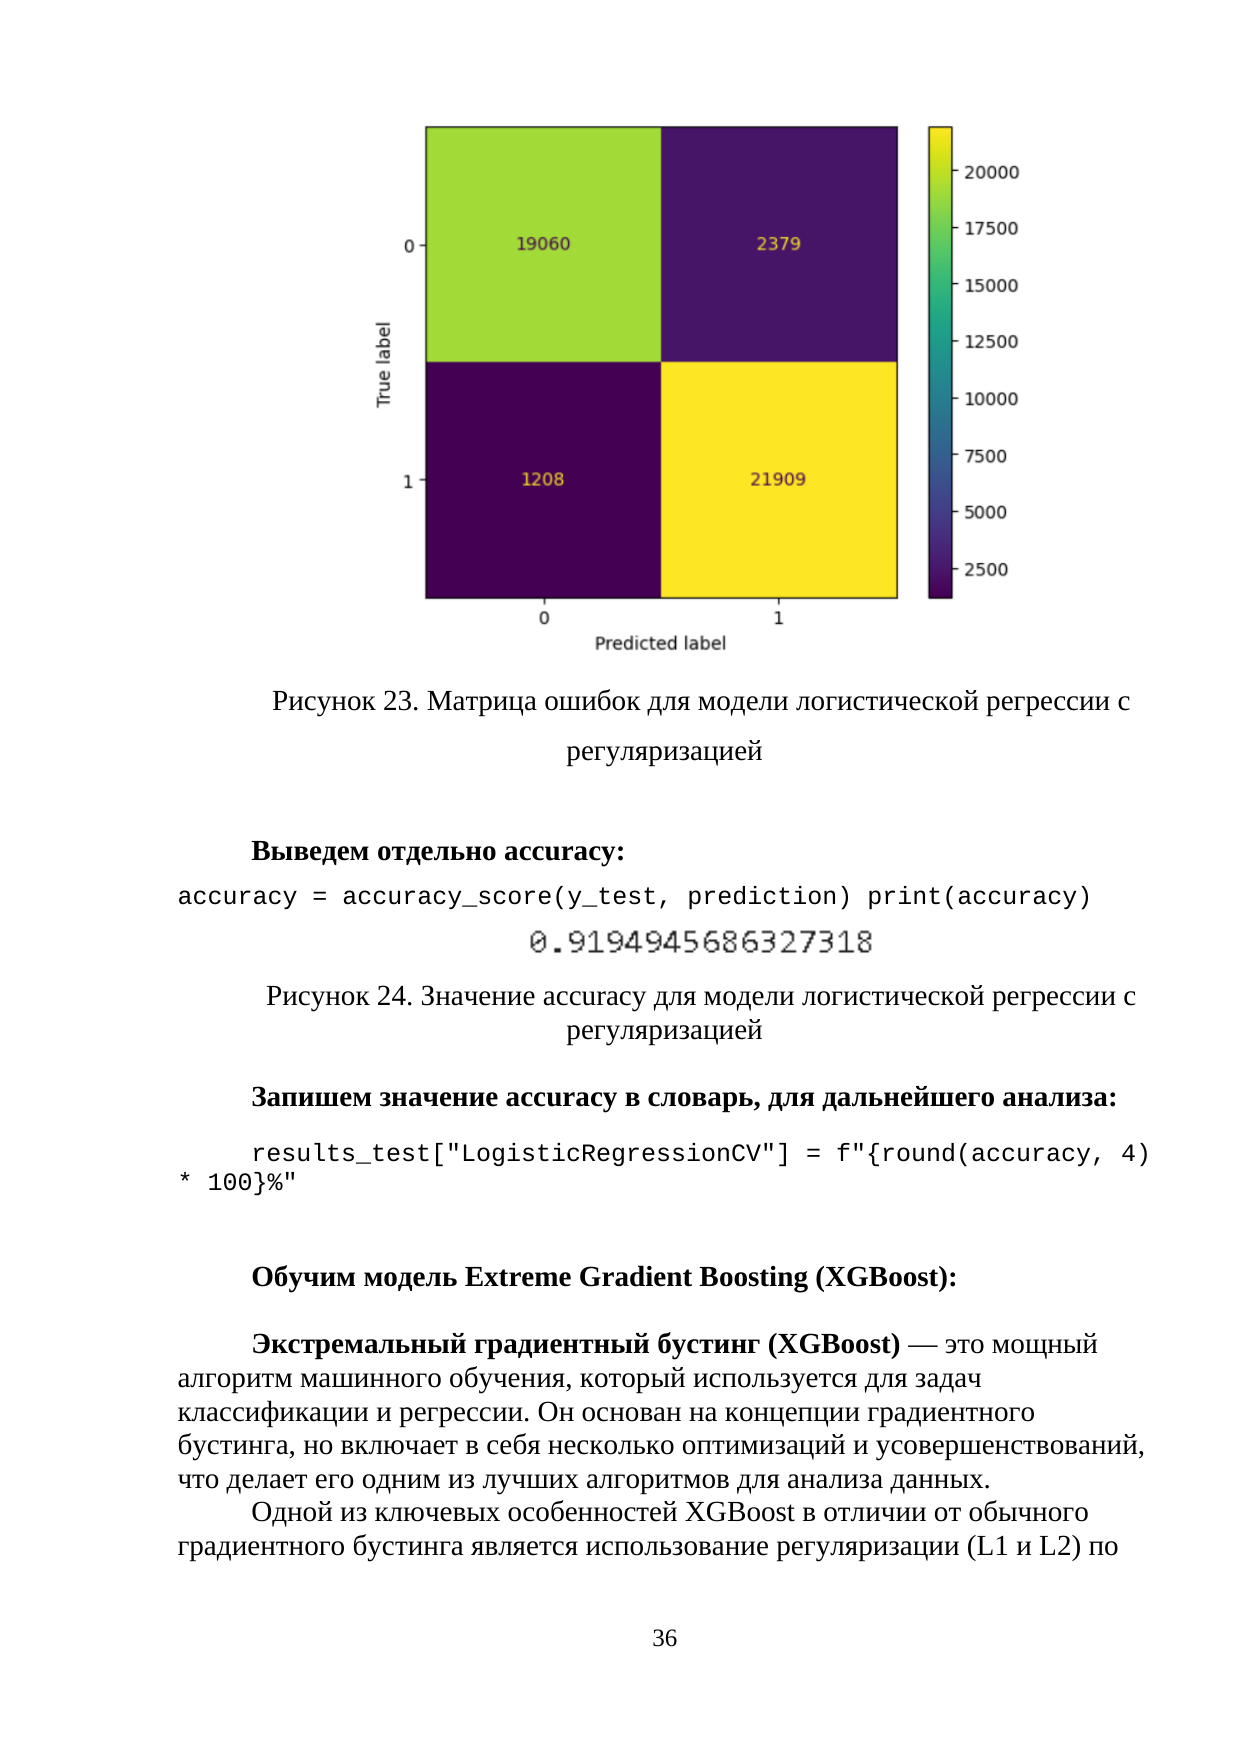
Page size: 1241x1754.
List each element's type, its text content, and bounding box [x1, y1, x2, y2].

text Рисунок 24. Значение accuracy для модели логистической регрессии с регуляризацией [177, 978, 1152, 1046]
text Выведем отдельно accuracy: [177, 833, 1152, 867]
picture [510, 912, 893, 979]
text Обучим модель Extreme Gradient Boosting (XGBoost): [177, 1259, 1152, 1293]
text accuracy = accuracy_score(y_test, prediction) print(accuracy) [177, 884, 1152, 912]
picture [347, 118, 1056, 669]
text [177, 1494, 1152, 1561]
text Рисунок 23. Матрица ошибок для модели логистической регрессии с регуляризацией [177, 683, 1152, 766]
text Экстремальный градиентный бустинг (XGBoost) — это мощный алгоритм машинного обучения, который используется для задач классификации и регрессии. Он основан на концепции градиентного бустинга, но включает в себя несколько оптимизаций и усовершенствований, что делает его одним из лучших алгоритмов для анализа данных. [177, 1327, 1152, 1494]
text results_test["LogisticRegressionCV"] = f"{round(accuracy, 4) * 100}%" [177, 1141, 1152, 1198]
text Запишем значение accuracy в словарь, для дальнейшего анализа: [177, 1079, 1152, 1113]
